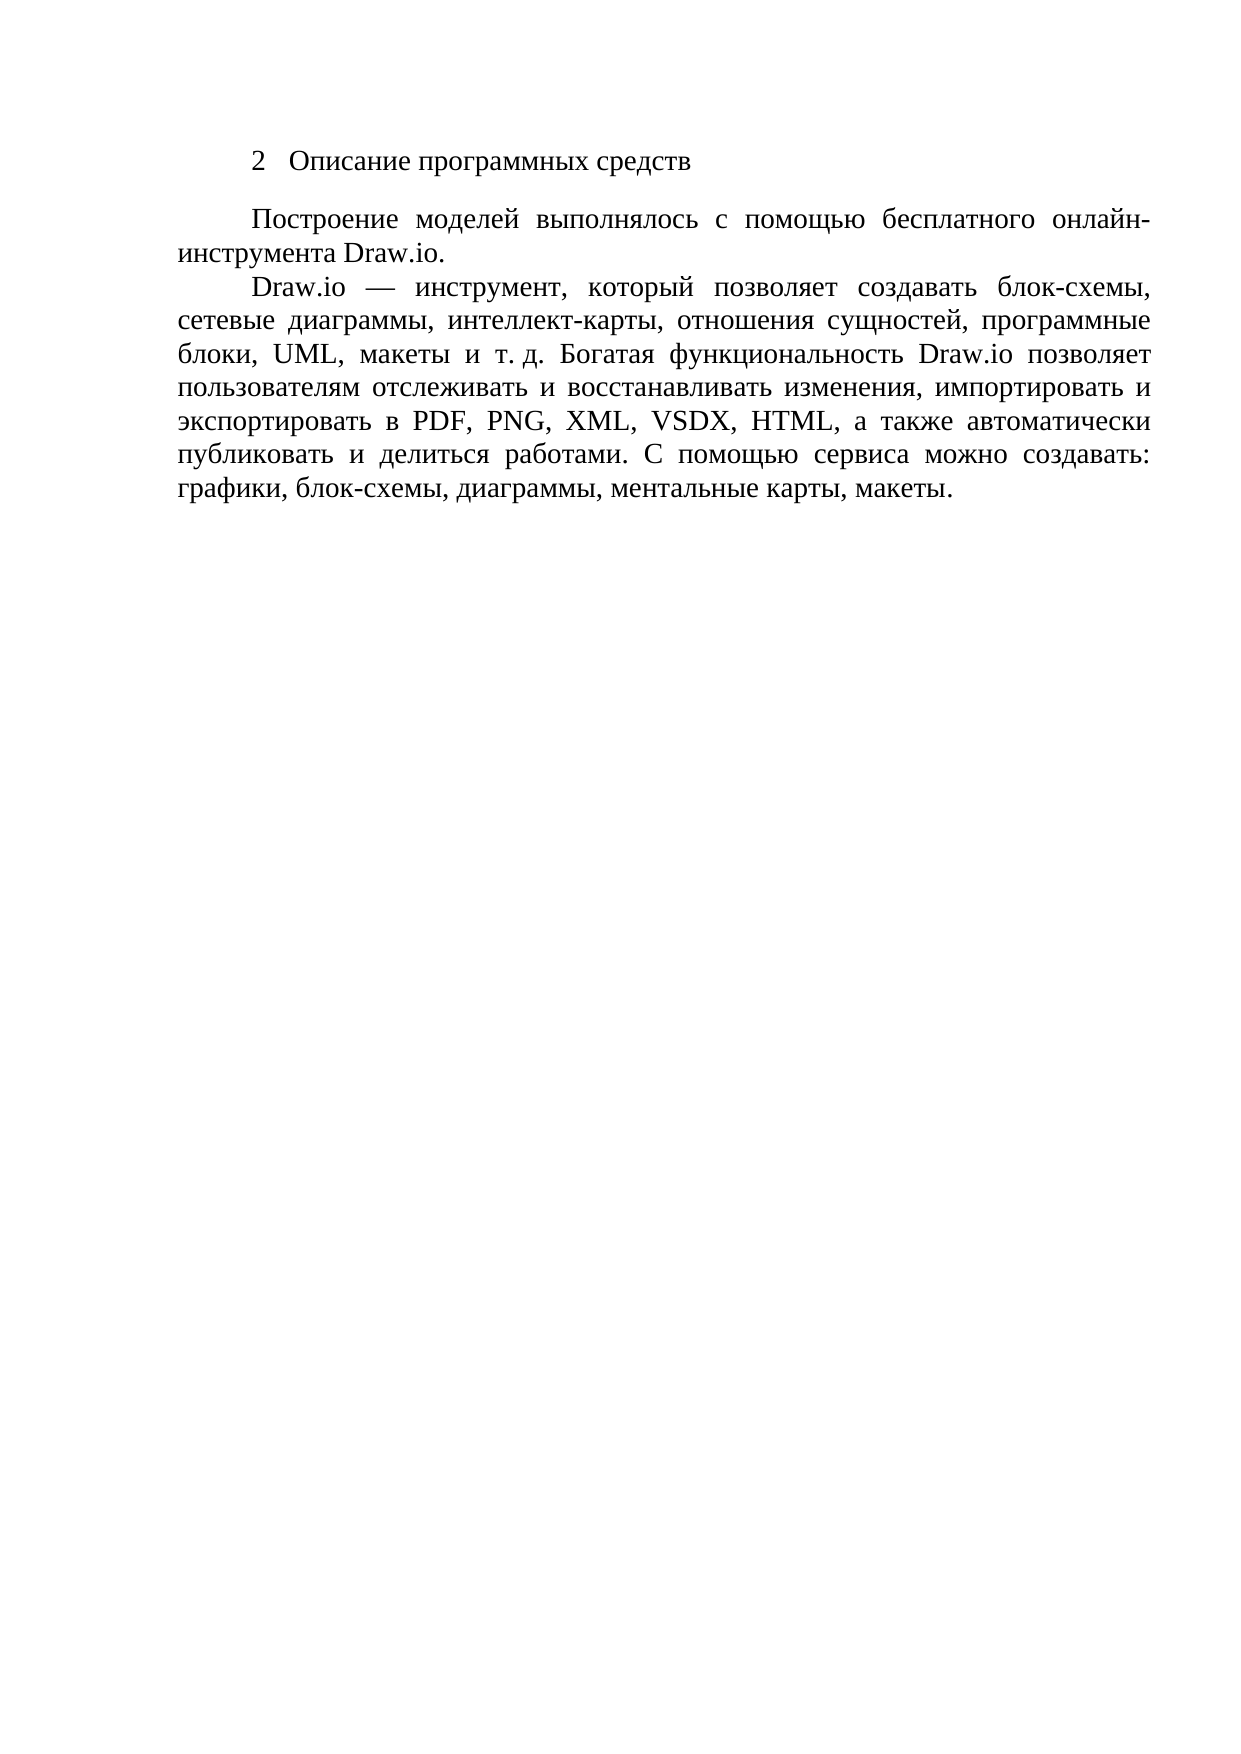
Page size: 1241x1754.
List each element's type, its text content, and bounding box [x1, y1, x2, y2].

text Draw.io — инструмент, который позволяет создавать блок-схемы, сетевые диаграммы, интеллект-карты, отношения сущностей, программные блоки, UML, макеты и т. д. Богатая функциональность Draw.io позволяет пользователям отслеживать и восстанавливать изменения, импортировать и экспортировать в PDF, PNG, XML, VSDX, HTML, а также автоматически публиковать и делиться работами. С помощью сервиса можно создавать: графики, блок-схемы, диаграммы, ментальные карты, макеты. [177, 269, 1152, 503]
subtitle Описание программных средств [251, 143, 1152, 177]
text Построение моделей выполнялось с помощью бесплатного онлайн-инструмента Draw.io. [177, 202, 1152, 269]
